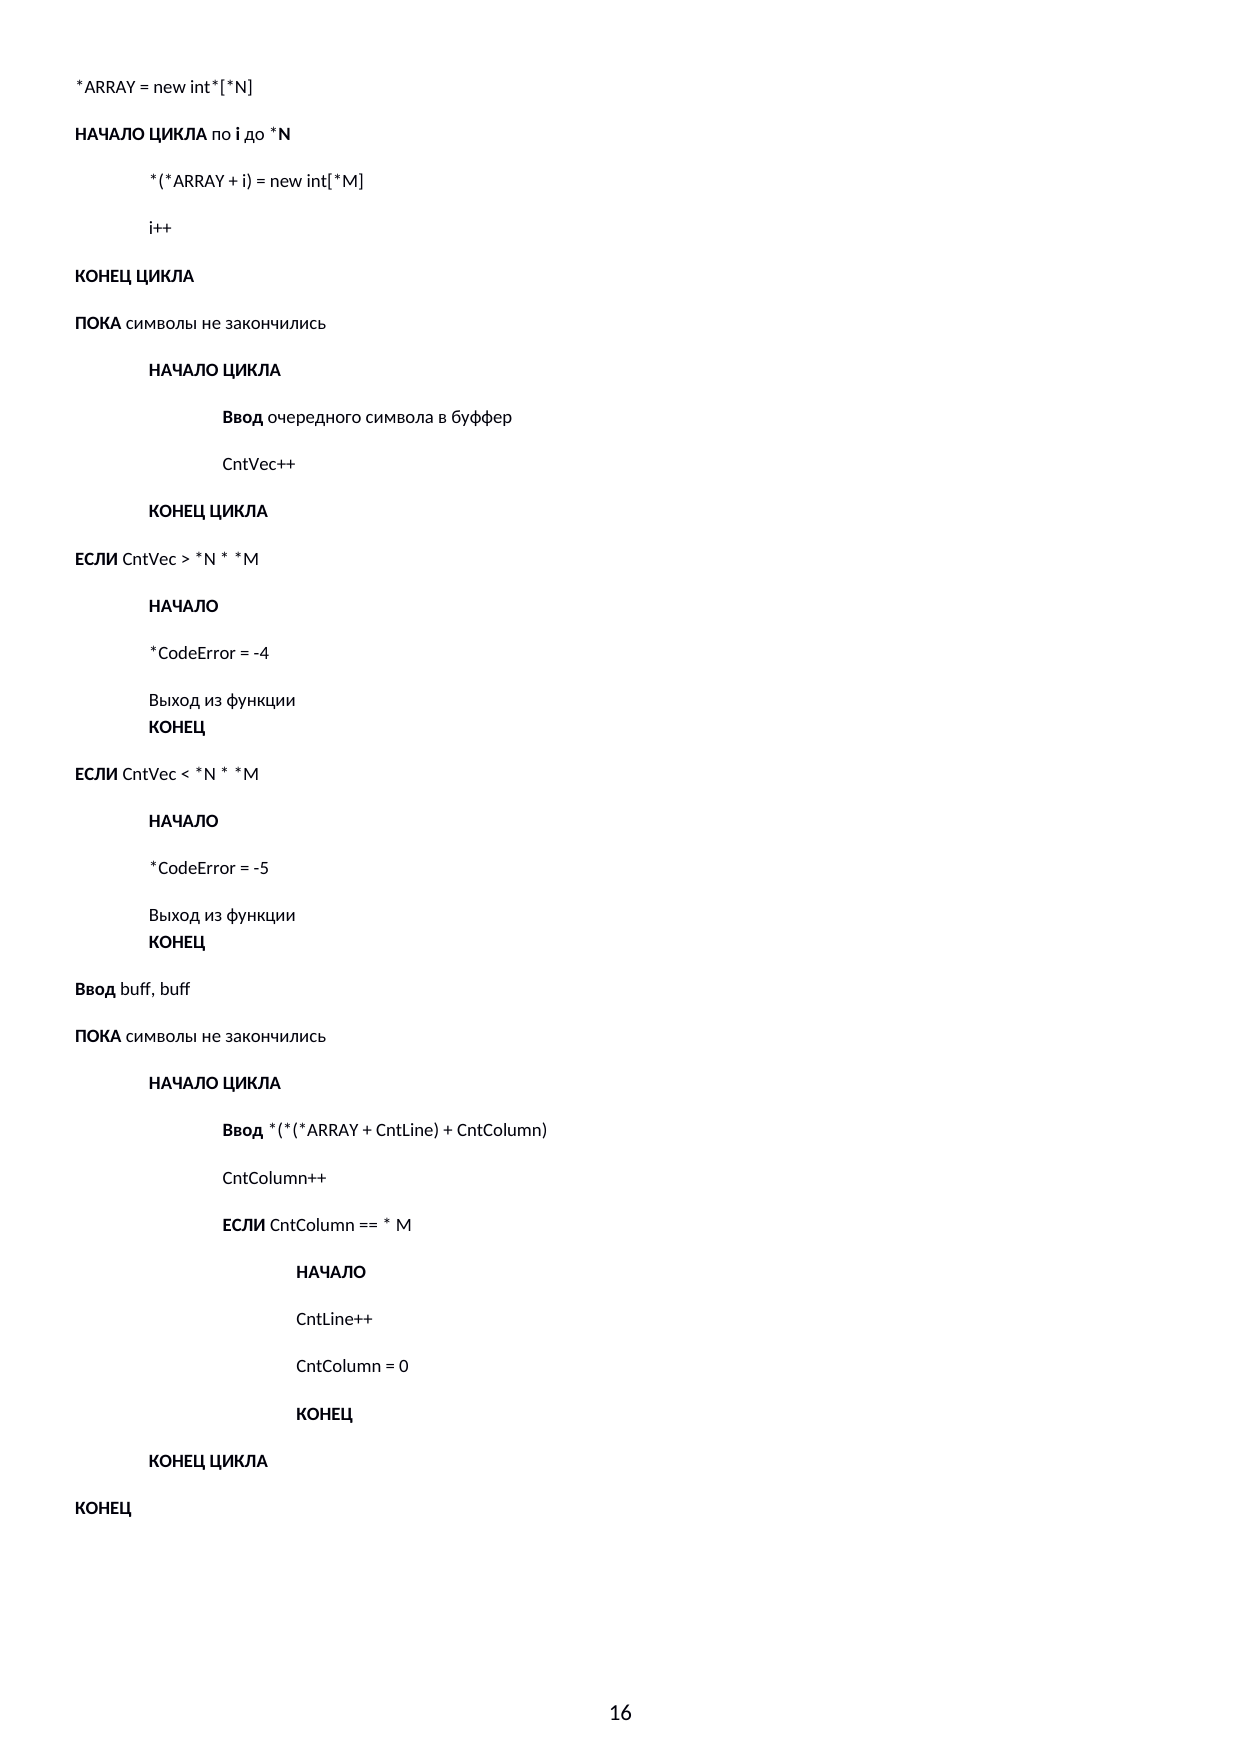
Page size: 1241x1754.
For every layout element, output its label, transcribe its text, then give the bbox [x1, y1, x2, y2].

text *ARRAY = new int*[*N] [75, 75, 1165, 98]
text CntLine++ [75, 1307, 1165, 1330]
text КОНЕЦ ЦИКЛА [75, 500, 1165, 523]
text Ввод очередного символа в буффер [75, 405, 1165, 428]
text КОНЕЦ [75, 1402, 1165, 1425]
text ЕСЛИ CntColumn == * M [75, 1213, 1165, 1236]
text НАЧАЛО ЦИКЛА [75, 358, 1165, 381]
text CntColumn++ [75, 1166, 1165, 1189]
text CntColumn = 0 [75, 1354, 1165, 1377]
text ЕСЛИ CntVec > *N * *M [75, 547, 1165, 570]
text i++ [75, 217, 1165, 239]
text НАЧАЛО [75, 594, 1165, 617]
text Ввод buff, buff [75, 977, 1165, 1000]
text ЕСЛИ CntVec < *N * *M [75, 762, 1165, 785]
text *(*ARRAY + i) = new int[*M] [75, 169, 1165, 192]
text НАЧАЛО [222, 1260, 1165, 1283]
text ПОКА символы не закончились [75, 311, 1165, 334]
text КОНЕЦ ЦИКЛА [75, 264, 1165, 287]
text НАЧАЛО ЦИКЛА [75, 1071, 1165, 1094]
text Ввод *(*(*ARRAY + CntLine) + CntColumn) [75, 1119, 1165, 1142]
text *CodeError = -5 [75, 856, 1165, 879]
text НАЧАЛО ЦИКЛА по i до *N [75, 122, 1165, 145]
text НАЧАЛО [75, 809, 1165, 832]
text Выход из функции КОНЕЦ [149, 903, 1165, 953]
text ПОКА символы не закончились [75, 1024, 1165, 1047]
text *CodeError = -4 [75, 641, 1165, 664]
text Выход из функции КОНЕЦ [149, 688, 1165, 738]
text КОНЕЦ ЦИКЛА [75, 1449, 1165, 1472]
text КОНЕЦ [75, 1496, 1165, 1519]
text CntVec++ [75, 452, 1165, 475]
